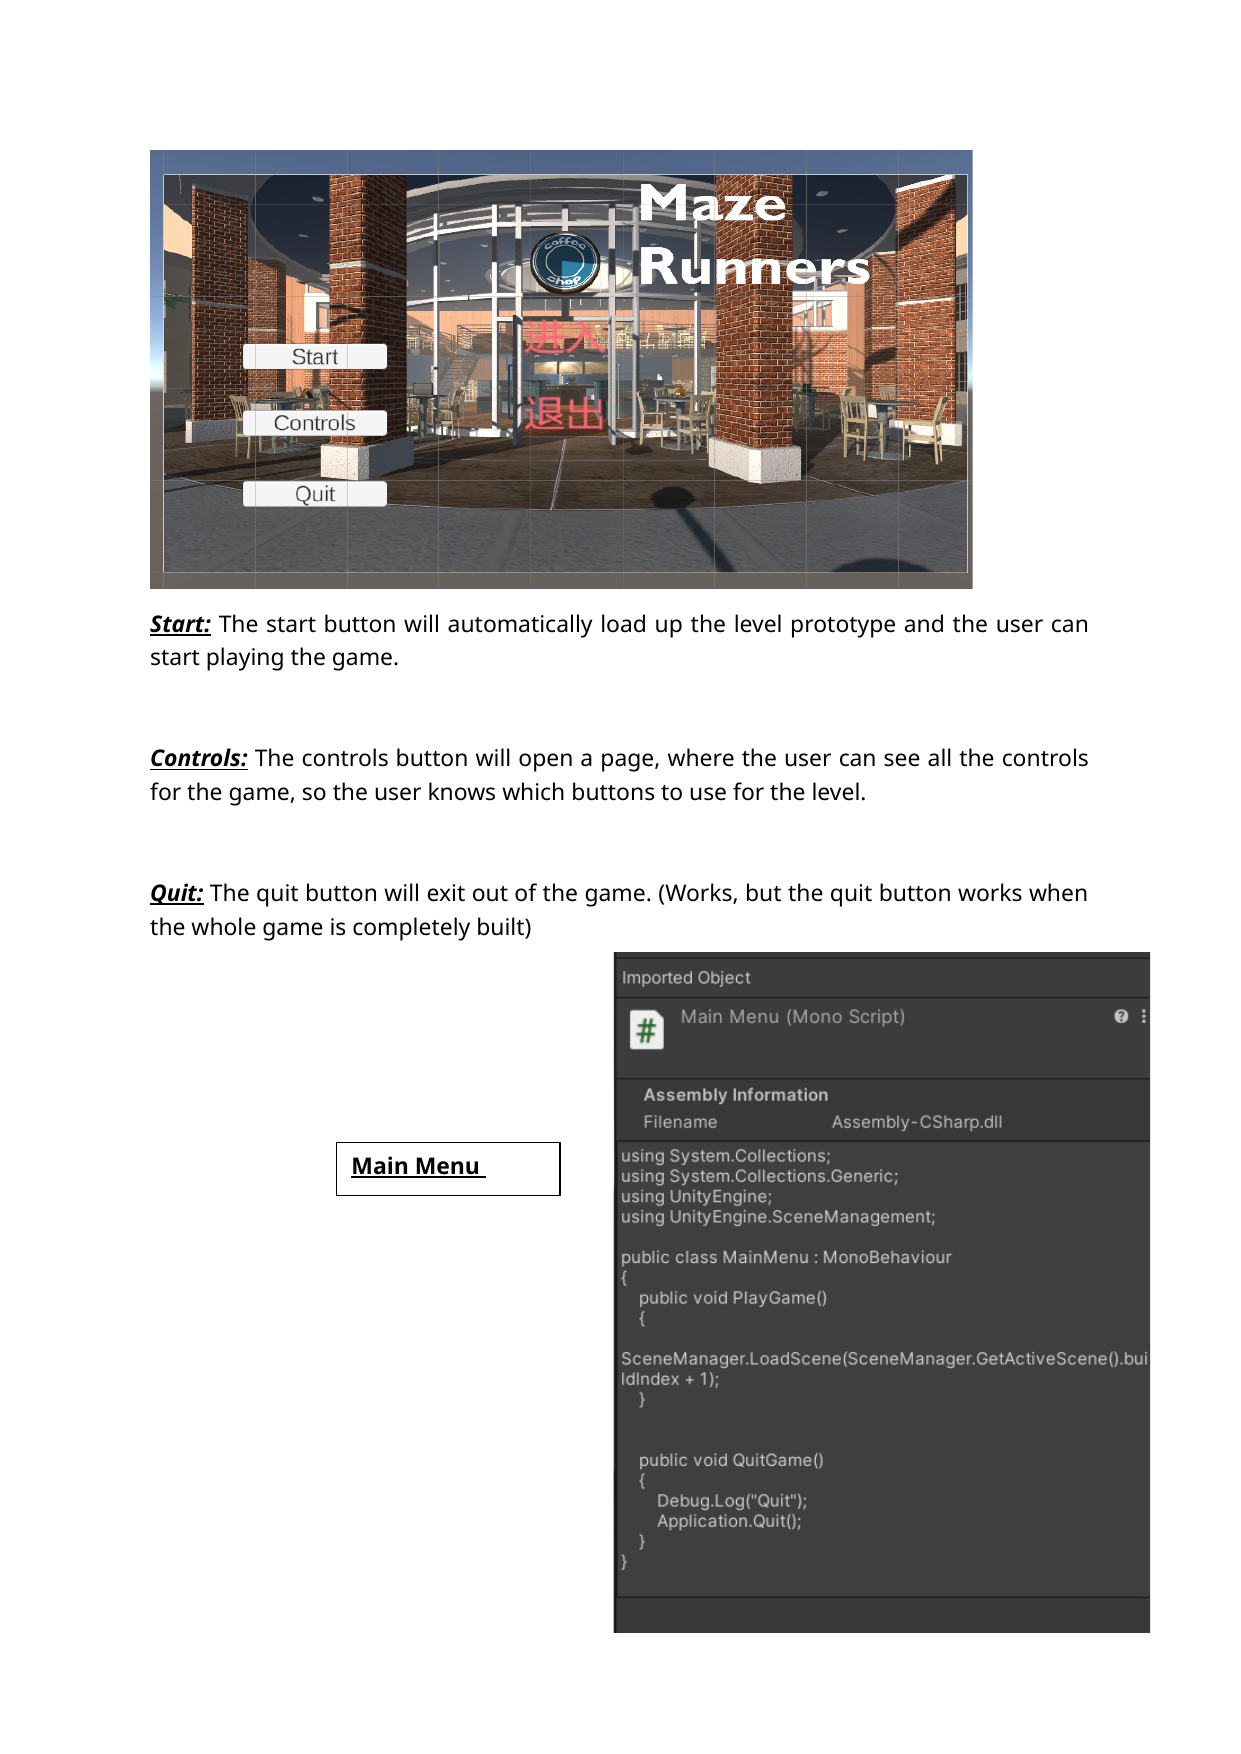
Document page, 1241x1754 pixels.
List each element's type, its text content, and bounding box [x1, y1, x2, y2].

picture [612, 952, 1150, 1631]
text Controls: The controls button will open a page, where the user can see all the controls for the game, so the user knows which buttons to use for the level. [150, 742, 1090, 807]
text Start: The start button will automatically load up the level prototype and the user can start playing the game. [150, 607, 1090, 672]
text Quit: The quit button will exit out of the game. (Works, but the quit button works when the whole game is completely built) [150, 877, 1090, 942]
picture [150, 150, 973, 589]
